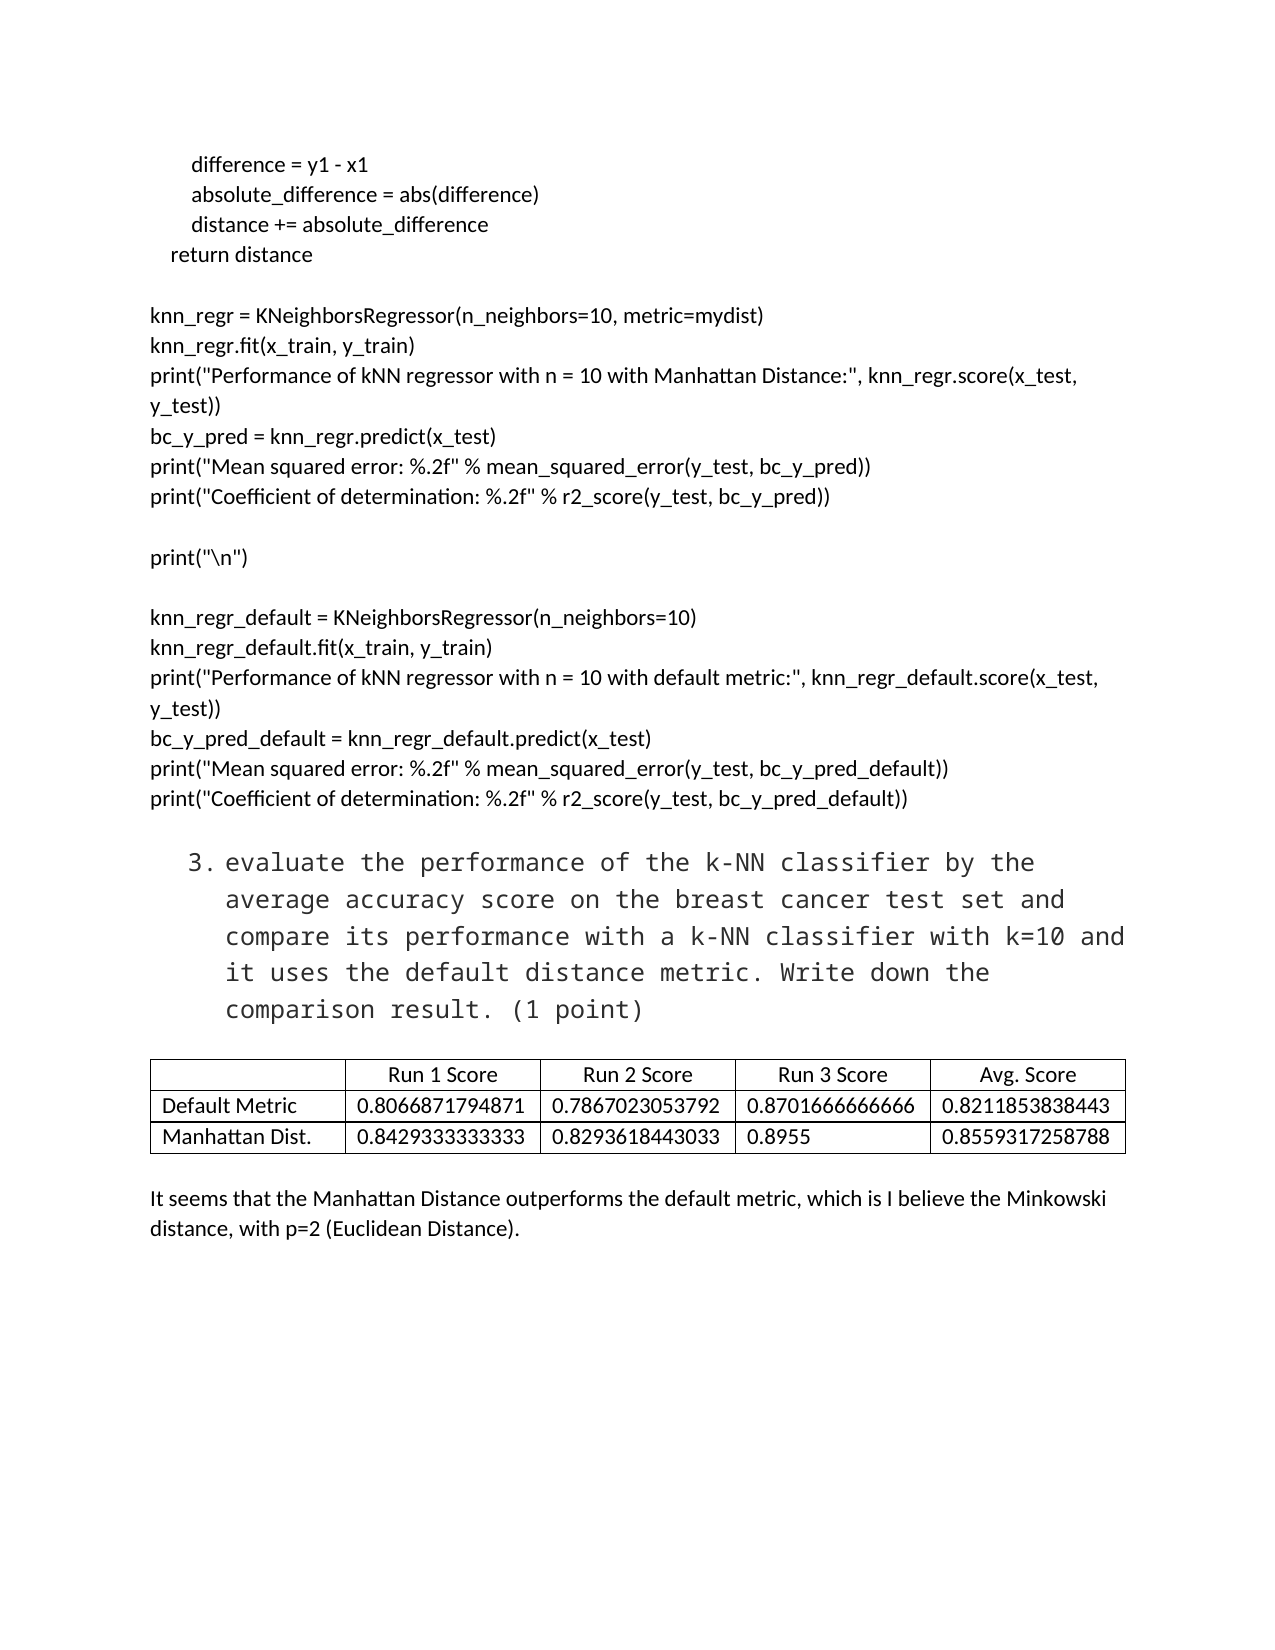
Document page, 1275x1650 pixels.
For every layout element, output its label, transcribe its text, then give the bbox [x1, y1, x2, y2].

table_header [151, 1060, 345, 1090]
text knn_regr_default = KNeighborsRegressor(n_neighbors=10) [150, 603, 1125, 631]
table_header Run 1 Score [346, 1060, 540, 1090]
text print("Mean squared error: %.2f" % mean_squared_error(y_test, bc_y_pred_default)) [150, 754, 1125, 782]
text bc_y_pred_default = knn_regr_default.predict(x_test) [150, 724, 1125, 752]
table_cell 0.8293618443033 [541, 1123, 735, 1153]
table_cell 0.7867023053792 [541, 1091, 735, 1121]
table_cell 0.8429333333333 [346, 1123, 540, 1153]
text print("\n") [150, 543, 1125, 601]
text print("Coefficient of determination: %.2f" % r2_score(y_test, bc_y_pred_default)) [150, 784, 1125, 812]
text print("Coefficient of determination: %.2f" % r2_score(y_test, bc_y_pred)) [150, 482, 1125, 541]
table_cell 0.8066871794871 [346, 1091, 540, 1121]
table_header Avg. Score [931, 1060, 1125, 1090]
table_cell 0.8955 [736, 1123, 930, 1153]
table_header Run 2 Score [541, 1060, 735, 1090]
table_cell Manhattan Dist. [151, 1123, 345, 1153]
text difference = y1 - x1 [150, 150, 1125, 178]
table_cell 0.8211853838443 [931, 1091, 1125, 1121]
table_cell Default Metric [151, 1091, 345, 1121]
text print("Mean squared error: %.2f" % mean_squared_error(y_test, bc_y_pred)) [150, 452, 1125, 480]
text distance += absolute_difference [150, 210, 1125, 238]
text It seems that the Manhattan Distance outperforms the default metric, which is I believe the Minkowski distance, with p=2 (Euclidean Distance). [150, 1184, 1125, 1242]
text print("Performance of kNN regressor with n = 10 with Manhattan Distance:", knn_regr.score(x_test, y_test)) [150, 361, 1125, 420]
text knn_regr.fit(x_train, y_train) [150, 331, 1125, 359]
text knn_regr_default.fit(x_train, y_train) [150, 633, 1125, 661]
text absolute_difference = abs(difference) [150, 180, 1125, 208]
text bc_y_pred = knn_regr.predict(x_test) [150, 422, 1125, 450]
list evaluate the performance of the k-NN classifier by the average accuracy score on the breast cancer test set and compare its performance with a k-NN classifier with k=10 and it uses the default distance metric. Write down the comparison result. (1 point) [187, 845, 1125, 1026]
text return distance [150, 241, 1125, 299]
table_cell 0.8701666666666 [736, 1091, 930, 1121]
table_header Run 3 Score [736, 1060, 930, 1090]
text print("Performance of kNN regressor with n = 10 with default metric:", knn_regr_default.score(x_test, y_test)) [150, 663, 1125, 722]
table_cell 0.8559317258788 [931, 1123, 1125, 1153]
text knn_regr = KNeighborsRegressor(n_neighbors=10, metric=mydist) [150, 301, 1125, 329]
